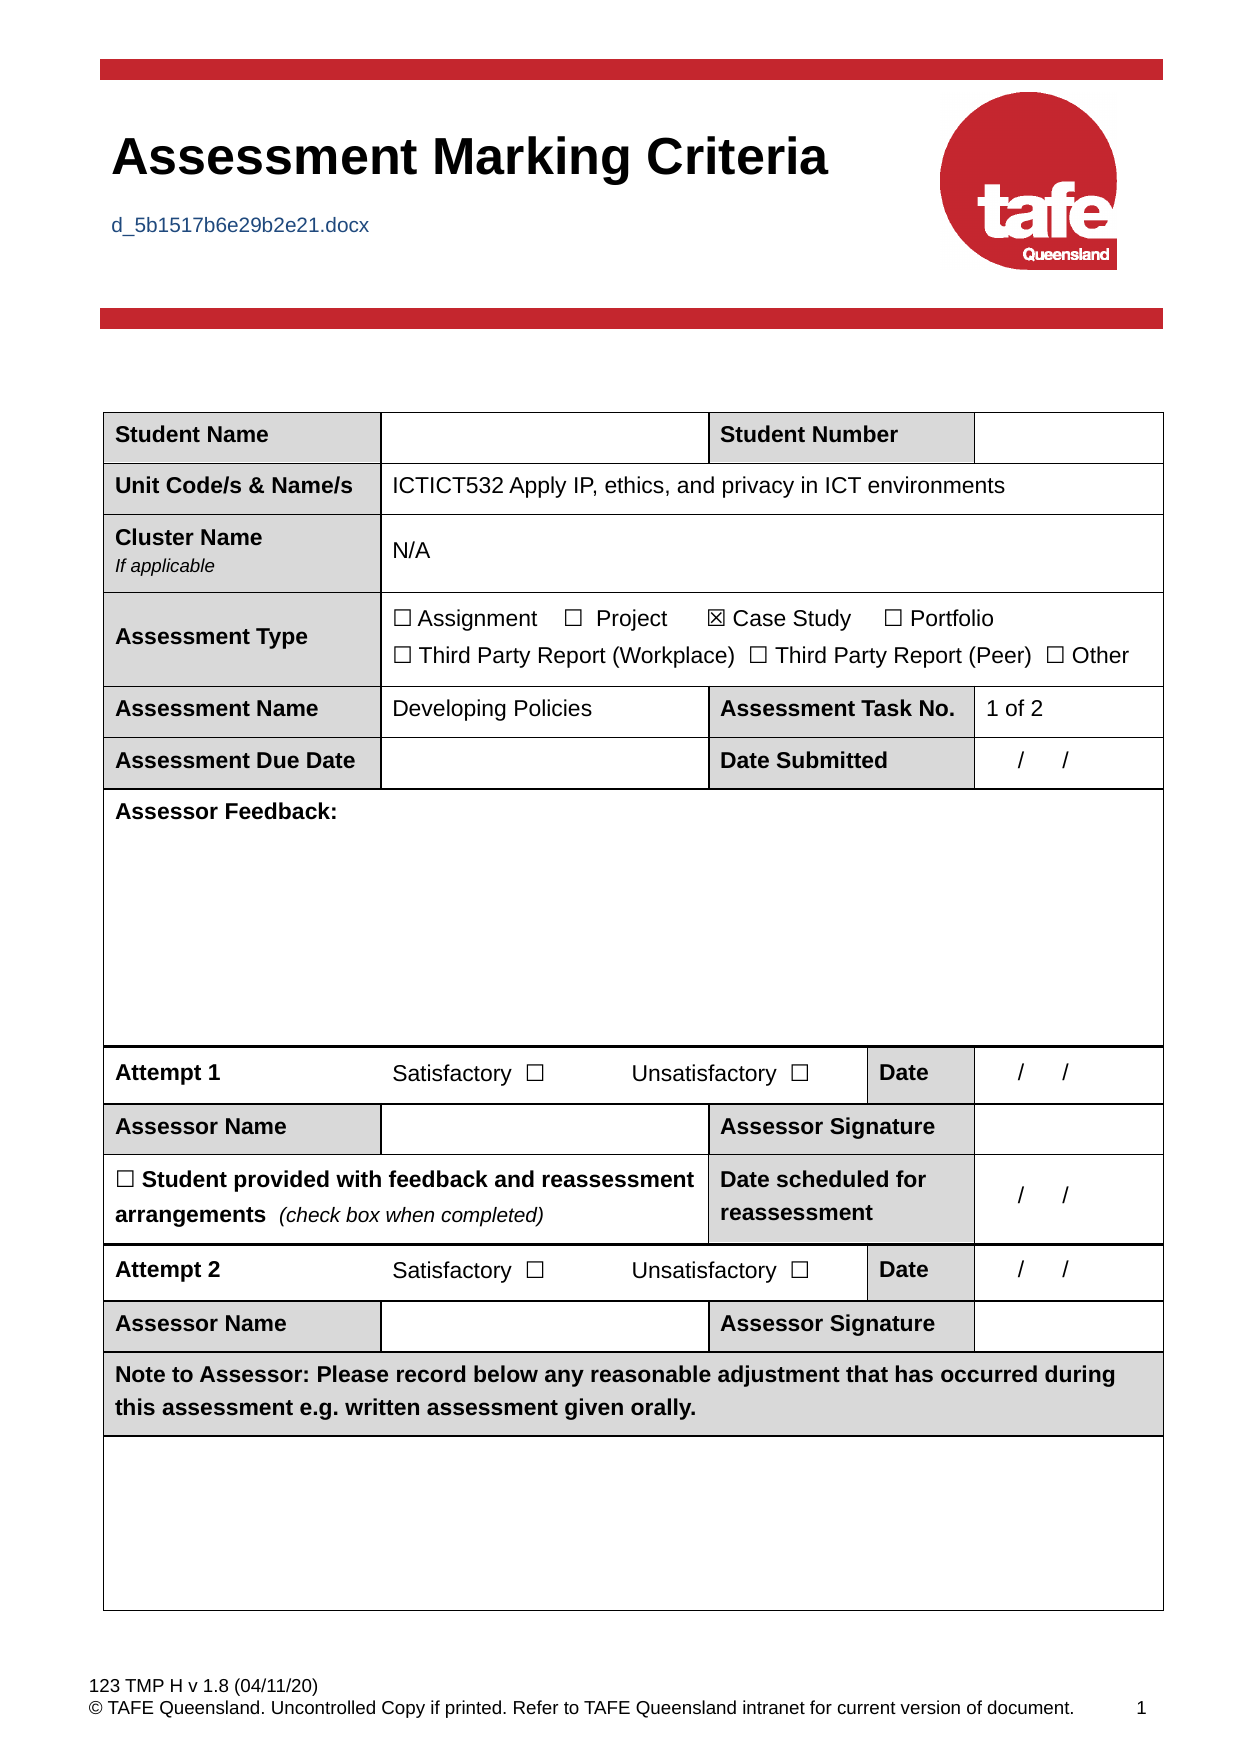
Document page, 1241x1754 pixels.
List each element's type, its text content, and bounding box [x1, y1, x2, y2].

table_cell Satisfactory [381, 1246, 620, 1300]
table_cell [975, 1302, 1163, 1351]
table_cell Assessment Task No. [710, 687, 974, 737]
table_cell Unsatisfactory [620, 1246, 867, 1300]
picture [940, 92, 1117, 270]
table_cell Unit Code/s & Name/s [104, 464, 380, 514]
table_header [382, 413, 708, 462]
table_cell Date Submitted [710, 738, 974, 788]
table_cell Assessment Type [104, 593, 380, 686]
table_cell Assessor Feedback: [104, 790, 1163, 1045]
table_cell Student provided with feedback and reassessment arrangements (check box when completed) [104, 1155, 708, 1242]
table_cell Assessor Signature [710, 1105, 974, 1154]
table_cell Note to Assessor: Please record below any reasonable adjustment that has occurred during this assessment e.g. written assessment given orally. [104, 1353, 1163, 1435]
table_cell Assignment Project Case Study Portfolio Third Party Report (Workplace) Third Party Report (Peer) Other [382, 593, 1163, 686]
table_cell [975, 1105, 1163, 1154]
table_cell Date scheduled for reassessment [709, 1155, 974, 1242]
table_cell / / [975, 1246, 1163, 1300]
table_cell Unsatisfactory [620, 1048, 867, 1103]
table_header [975, 413, 1163, 462]
table_cell Cluster Name If applicable [104, 515, 380, 592]
table_cell / / [975, 738, 1163, 788]
table_cell [104, 1437, 1163, 1610]
table_cell 1 of 2 [975, 687, 1163, 737]
table_cell / / [975, 1048, 1163, 1103]
table_cell Date [868, 1048, 974, 1103]
table_cell [382, 738, 708, 788]
table_cell Attempt 1 [104, 1048, 381, 1103]
table_cell [382, 1302, 708, 1351]
table_cell ICTICT532 Apply IP, ethics, and privacy in ICT environments [382, 464, 1163, 514]
table_cell Attempt 2 [104, 1246, 381, 1300]
table_cell Developing Policies [382, 687, 708, 737]
table_cell Assessor Name [104, 1105, 380, 1154]
table_cell / / [975, 1155, 1163, 1242]
table_header Student Name [104, 413, 380, 462]
table_cell Assessment Name [104, 687, 380, 737]
table_cell Satisfactory [381, 1048, 620, 1103]
table_cell N/A [382, 515, 1163, 592]
table_cell Date [868, 1246, 974, 1300]
table_cell [382, 1105, 708, 1154]
table_cell Assessor Signature [710, 1302, 974, 1351]
table_cell Assessment Due Date [104, 738, 380, 788]
table_cell Assessor Name [104, 1302, 380, 1351]
table_header Student Number [710, 413, 974, 462]
